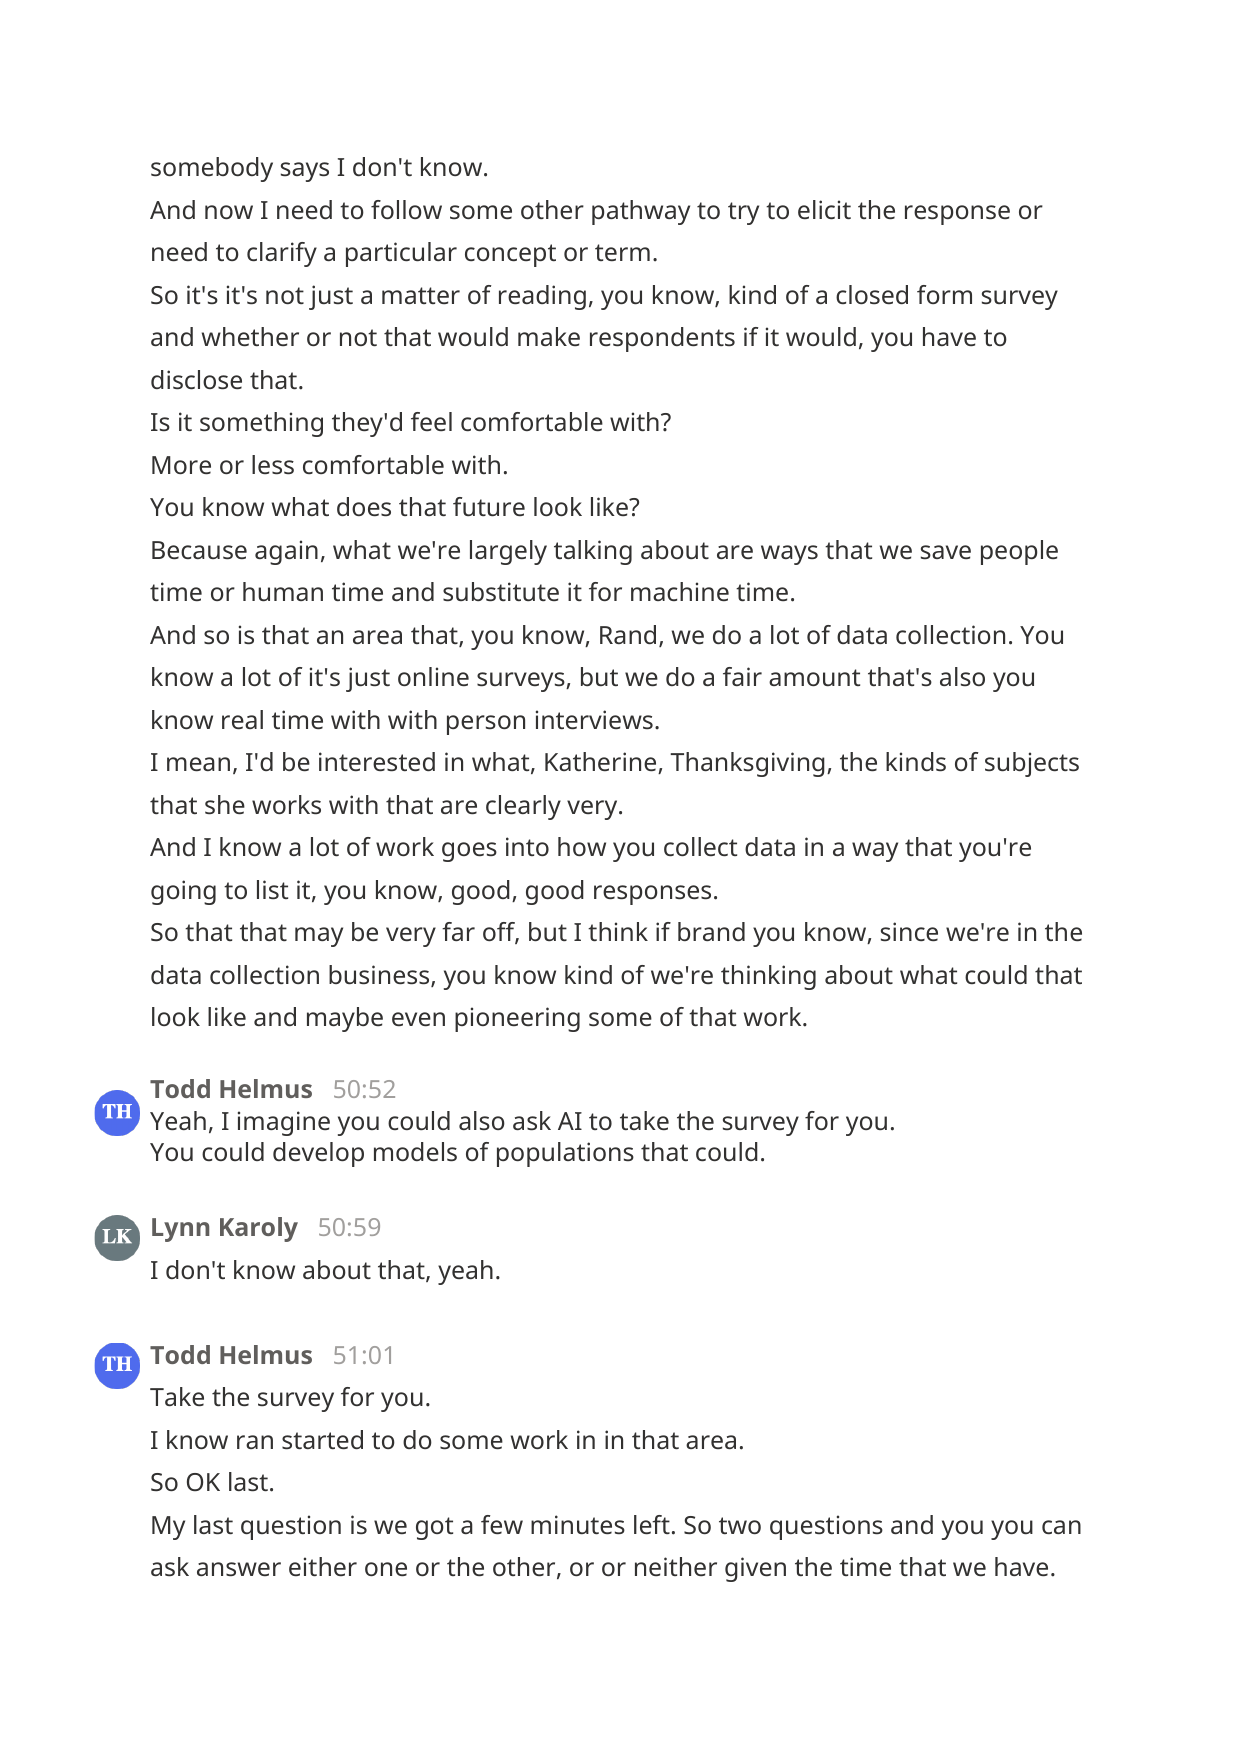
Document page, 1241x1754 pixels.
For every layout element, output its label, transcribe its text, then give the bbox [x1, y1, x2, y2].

text Lynn Karoly 50:59 I don't know about that, yeah. [150, 1167, 1090, 1287]
picture [94, 1090, 140, 1136]
picture [94, 1215, 140, 1261]
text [150, 150, 1090, 1034]
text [150, 1295, 1090, 1584]
text Todd Helmus 50:52 Yeah, I imagine you could also ask AI to take the survey for you. You could develop models of populations that could. [150, 1042, 1090, 1167]
picture [94, 1343, 140, 1389]
